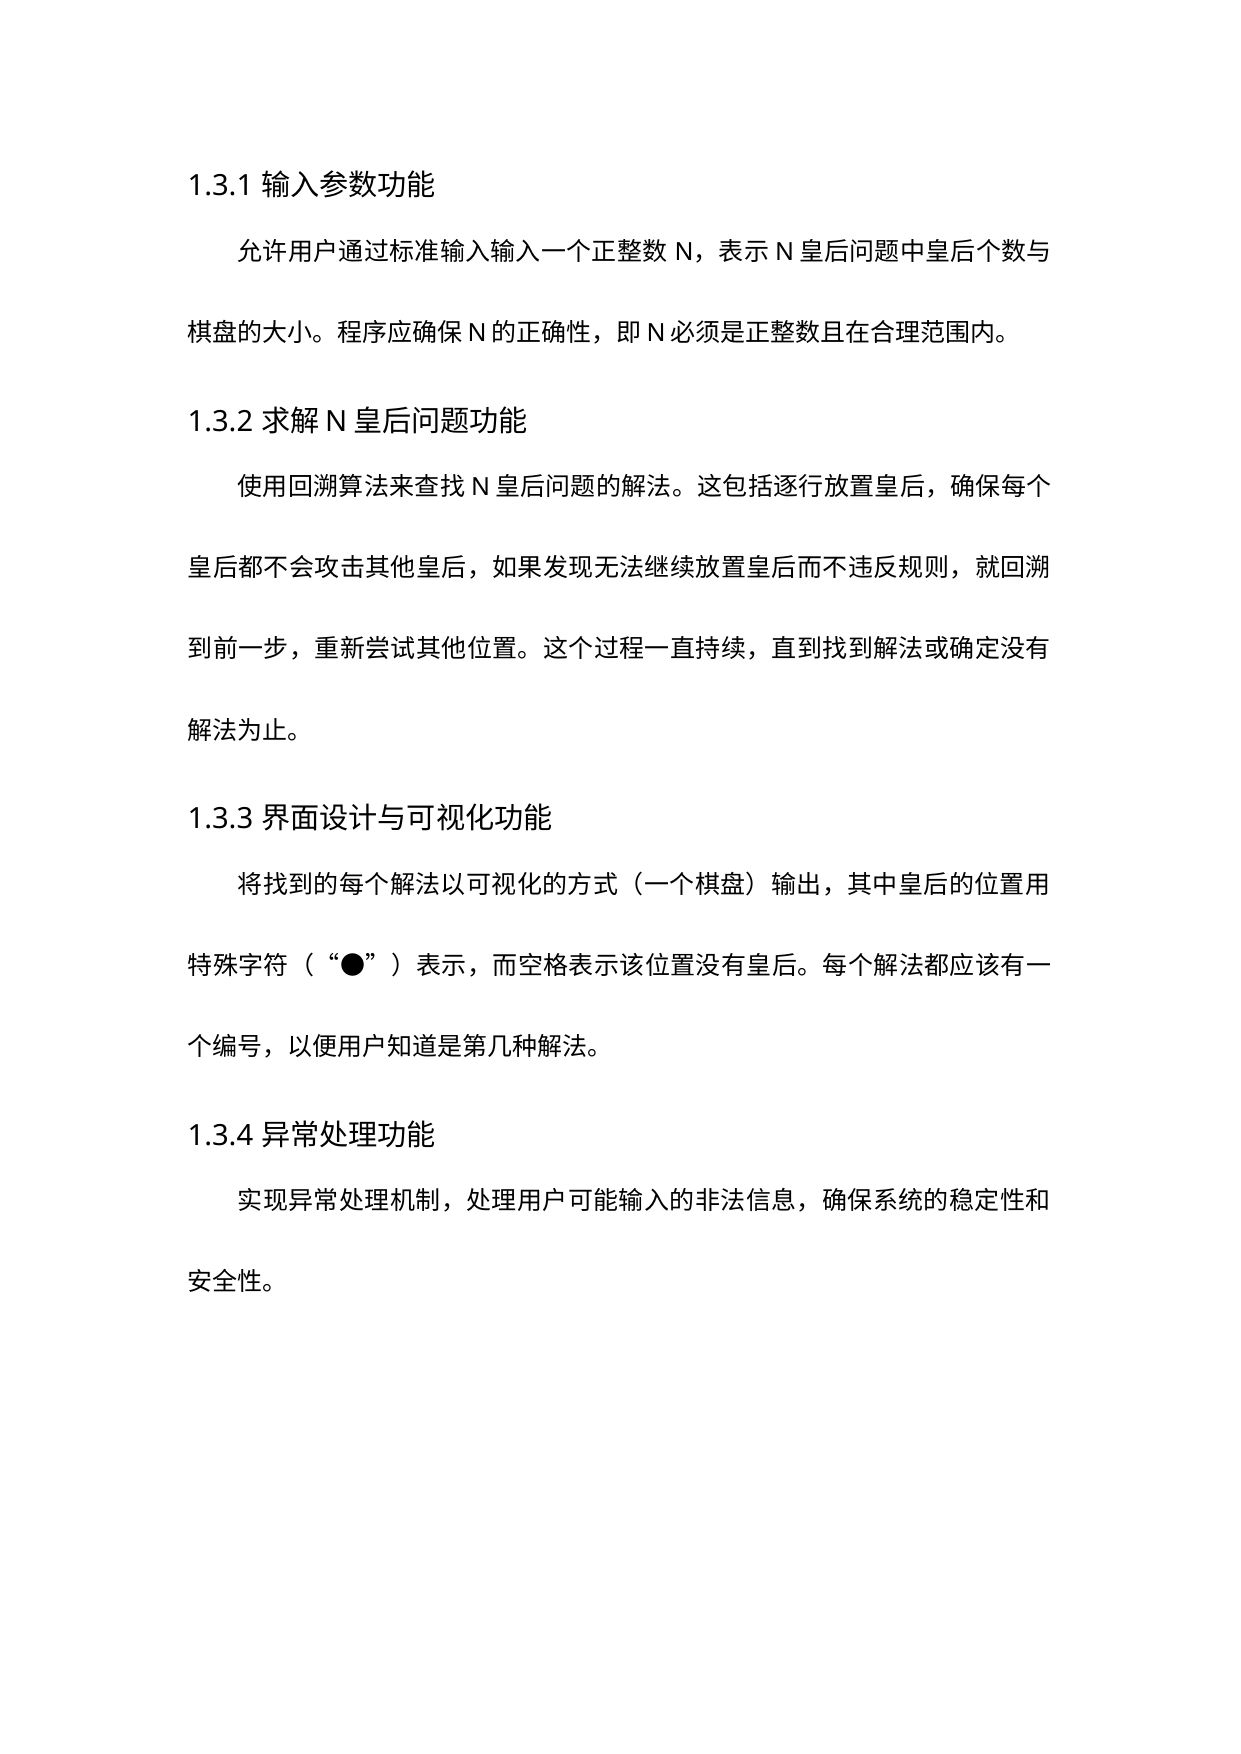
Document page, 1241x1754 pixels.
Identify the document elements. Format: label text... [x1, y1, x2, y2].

subtitle 1.3.4 异常处理功能 [187, 1111, 1053, 1154]
subtitle 1.3.1 输入参数功能 [187, 162, 1053, 204]
text 允许用户通过标准输入输入一个正整数N，表示N皇后问题中皇后个数与棋盘的大小。程序应确保N的正确性，即N必须是正整数且在合理范围内。 [187, 217, 1053, 363]
text 将找到的每个解法以可视化的方式（一个棋盘）输出，其中皇后的位置用特殊字符（“●”）表示，而空格表示该位置没有皇后。每个解法都应该有一个编号，以便用户知道是第几种解法。 [187, 850, 1053, 1077]
subtitle 1.3.3 界面设计与可视化功能 [187, 795, 1053, 837]
text 实现异常处理机制，处理用户可能输入的非法信息，确保系统的稳定性和安全性。 [187, 1166, 1053, 1312]
subtitle 1.3.2 求解N皇后问题功能 [187, 397, 1053, 439]
text 使用回溯算法来查找N皇后问题的解法。这包括逐行放置皇后，确保每个皇后都不会攻击其他皇后，如果发现无法继续放置皇后而不违反规则，就回溯到前一步，重新尝试其他位置。这个过程一直持续，直到找到解法或确定没有解法为止。 [187, 452, 1053, 761]
